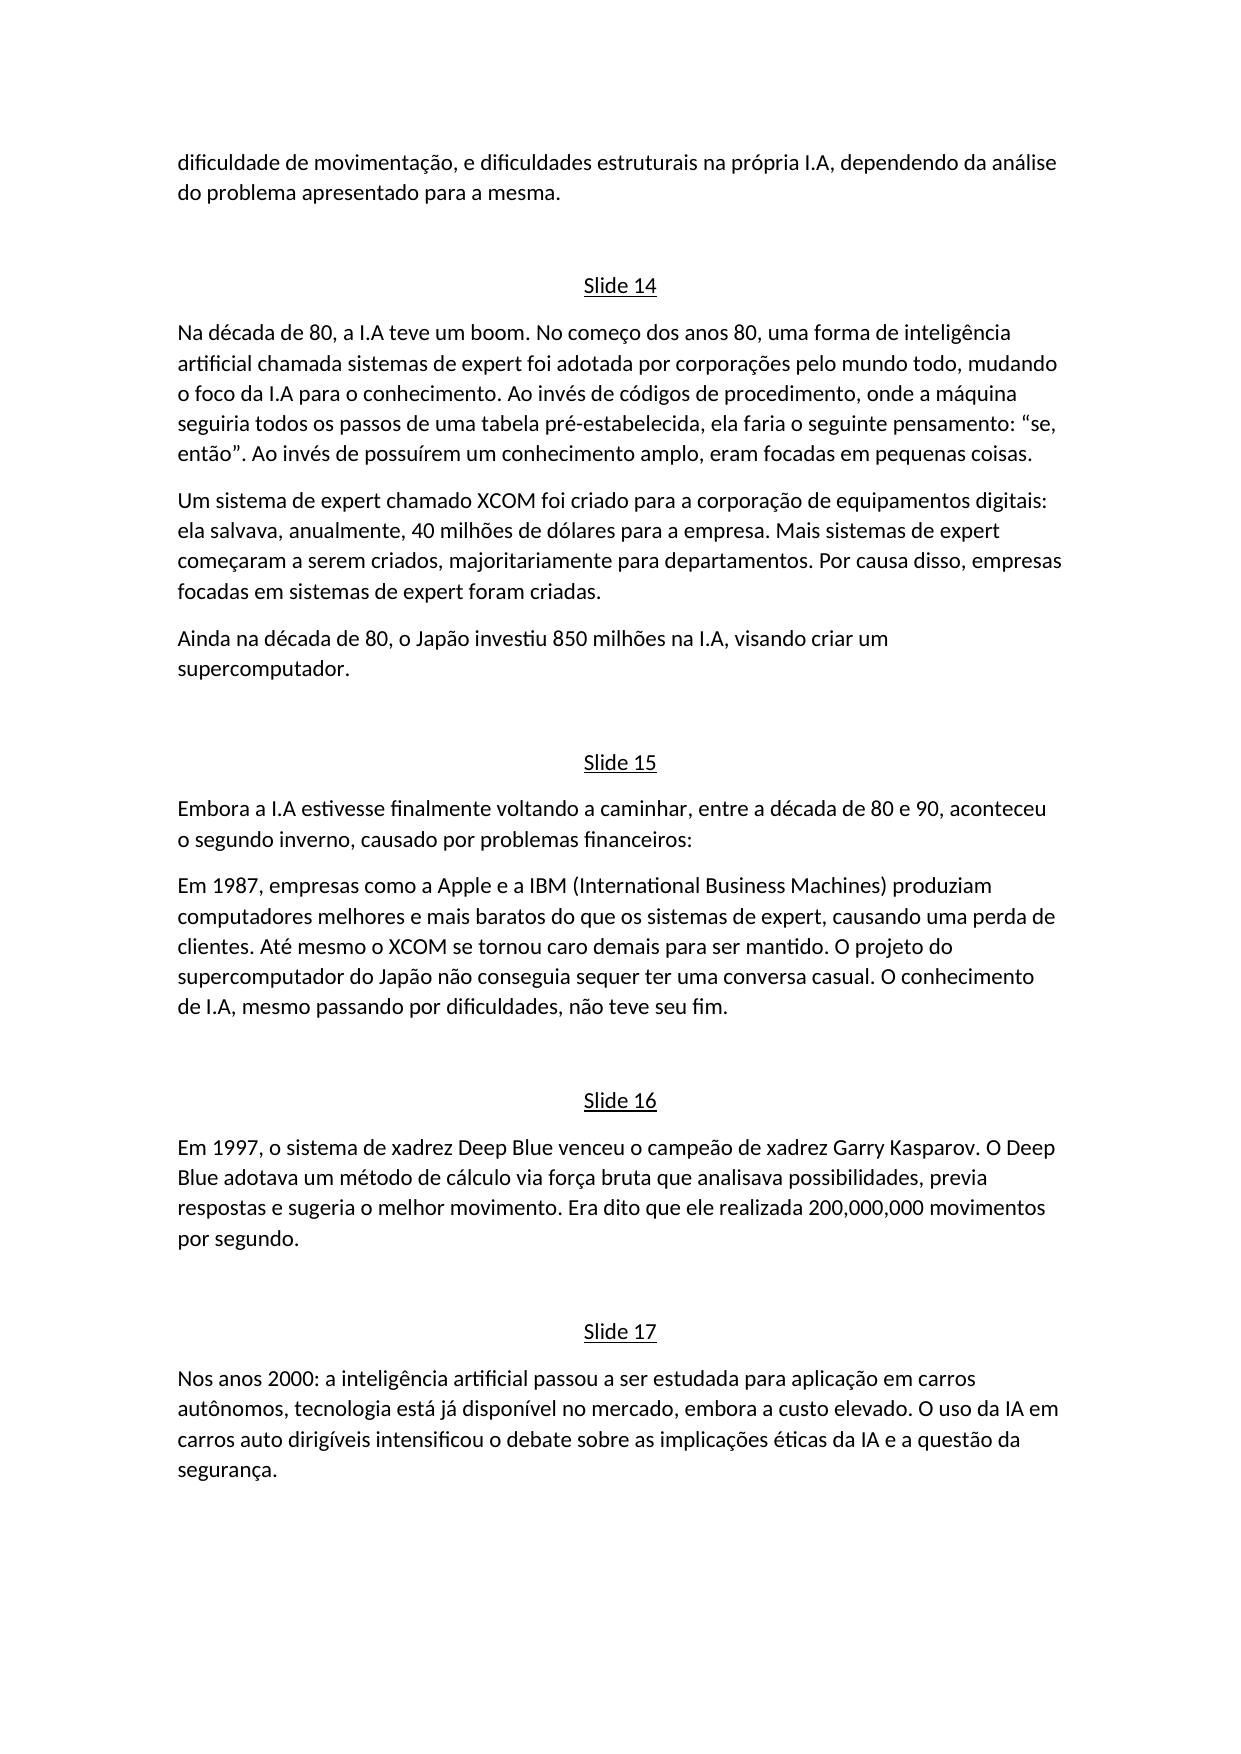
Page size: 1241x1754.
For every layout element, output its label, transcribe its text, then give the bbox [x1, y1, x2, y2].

text Em 1997, o sistema de xadrez Deep Blue venceu o campeão de xadrez Garry Kasparov. O Deep Blue adotava um método de cálculo via força bruta que analisava possibilidades, previa respostas e sugeria o melhor movimento. Era dito que ele realizada 200,000,000 movimentos por segundo. [177, 1133, 1063, 1252]
text Slide 16 [177, 1086, 1063, 1114]
text Nos anos 2000: a inteligência artificial passou a ser estudada para aplicação em carros autônomos, tecnologia está já disponível no mercado, embora a custo elevado. O uso da IA em carros auto dirigíveis intensificou o debate sobre as implicações éticas da IA e a questão da segurança. [177, 1364, 1063, 1483]
text Na década de 80, a I.A teve um boom. No começo dos anos 80, uma forma de inteligência artificial chamada sistemas de expert foi adotada por corporações pelo mundo todo, mudando o foco da I.A para o conhecimento. Ao invés de códigos de procedimento, onde a máquina seguiria todos os passos de uma tabela pré-estabelecida, ela faria o seguinte pensamento: “se, então”. Ao invés de possuírem um conhecimento amplo, eram focadas em pequenas coisas. [177, 318, 1063, 467]
text Slide 14 [177, 272, 1063, 299]
text Um sistema de expert chamado XCOM foi criado para a corporação de equipamentos digitais: ela salvava, anualmente, 40 milhões de dólares para a empresa. Mais sistemas de expert começaram a serem criados, majoritariamente para departamentos. Por causa disso, empresas focadas em sistemas de expert foram criadas. [177, 486, 1063, 605]
text Em 1987, empresas como a Apple e a IBM (International Business Machines) produziam computadores melhores e mais baratos do que os sistemas de expert, causando uma perda de clientes. Até mesmo o XCOM se tornou caro demais para ser mantido. O projeto do supercomputador do Japão não conseguia sequer ter uma conversa casual. O conhecimento de I.A, mesmo passando por dificuldades, não teve seu fim. [177, 872, 1063, 1020]
text Embora a I.A estivesse finalmente voltando a caminhar, entre a década de 80 e 90, aconteceu o segundo inverno, causado por problemas financeiros: [177, 794, 1063, 853]
text Slide 17 [177, 1317, 1063, 1345]
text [177, 148, 1063, 206]
text Slide 15 [177, 748, 1063, 776]
text Ainda na década de 80, o Japão investiu 850 milhões na I.A, visando criar um supercomputador. [177, 624, 1063, 682]
